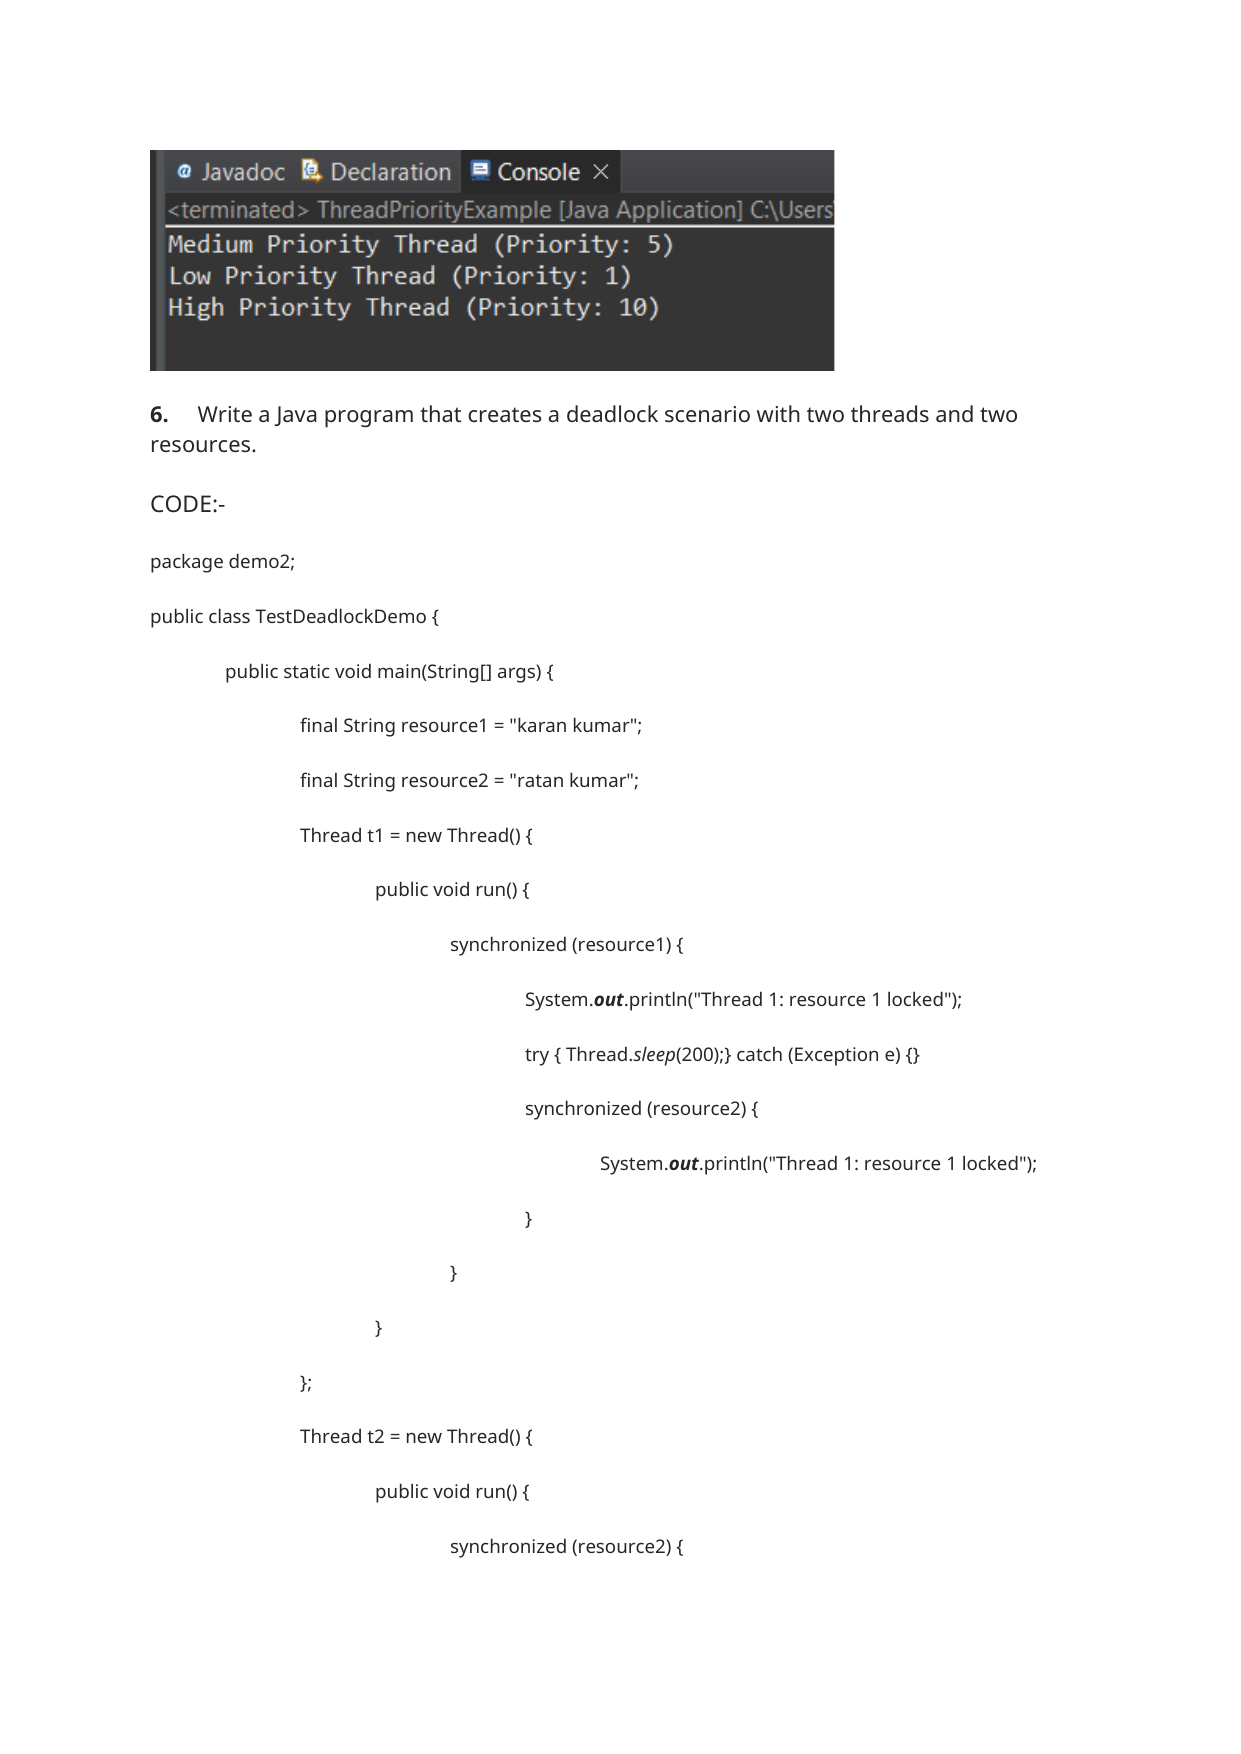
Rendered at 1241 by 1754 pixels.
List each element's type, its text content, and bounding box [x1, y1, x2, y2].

text 6. Write a Java program that creates a deadlock scenario with two threads and two resources. [150, 399, 1090, 459]
text Thread t1 = new Thread() { [150, 822, 1090, 848]
text }; [150, 1369, 1090, 1394]
text final String resource2 = "ratan kumar"; [150, 767, 1090, 793]
text synchronized (resource2) { [150, 1533, 1090, 1558]
text public void run() { [150, 877, 1090, 902]
text CODE:- [150, 488, 1090, 519]
text System.out.println("Thread 1: resource 1 locked"); [150, 1150, 1090, 1176]
text public void run() { [150, 1478, 1090, 1504]
text } [150, 1259, 1090, 1285]
text } [150, 1205, 1090, 1230]
text synchronized (resource2) { [150, 1096, 1090, 1121]
text synchronized (resource1) { [150, 931, 1090, 957]
text try { Thread.sleep(200);} catch (Exception e) {} [150, 1041, 1090, 1066]
text } [150, 1314, 1090, 1340]
text System.out.println("Thread 1: resource 1 locked"); [150, 986, 1090, 1012]
text public class TestDeadlockDemo { [150, 603, 1090, 629]
text final String resource1 = "karan kumar"; [150, 713, 1090, 738]
picture [150, 150, 835, 371]
text package demo2; [150, 549, 1090, 574]
text public static void main(String[] args) { [150, 658, 1090, 683]
text Thread t2 = new Thread() { [150, 1424, 1090, 1449]
